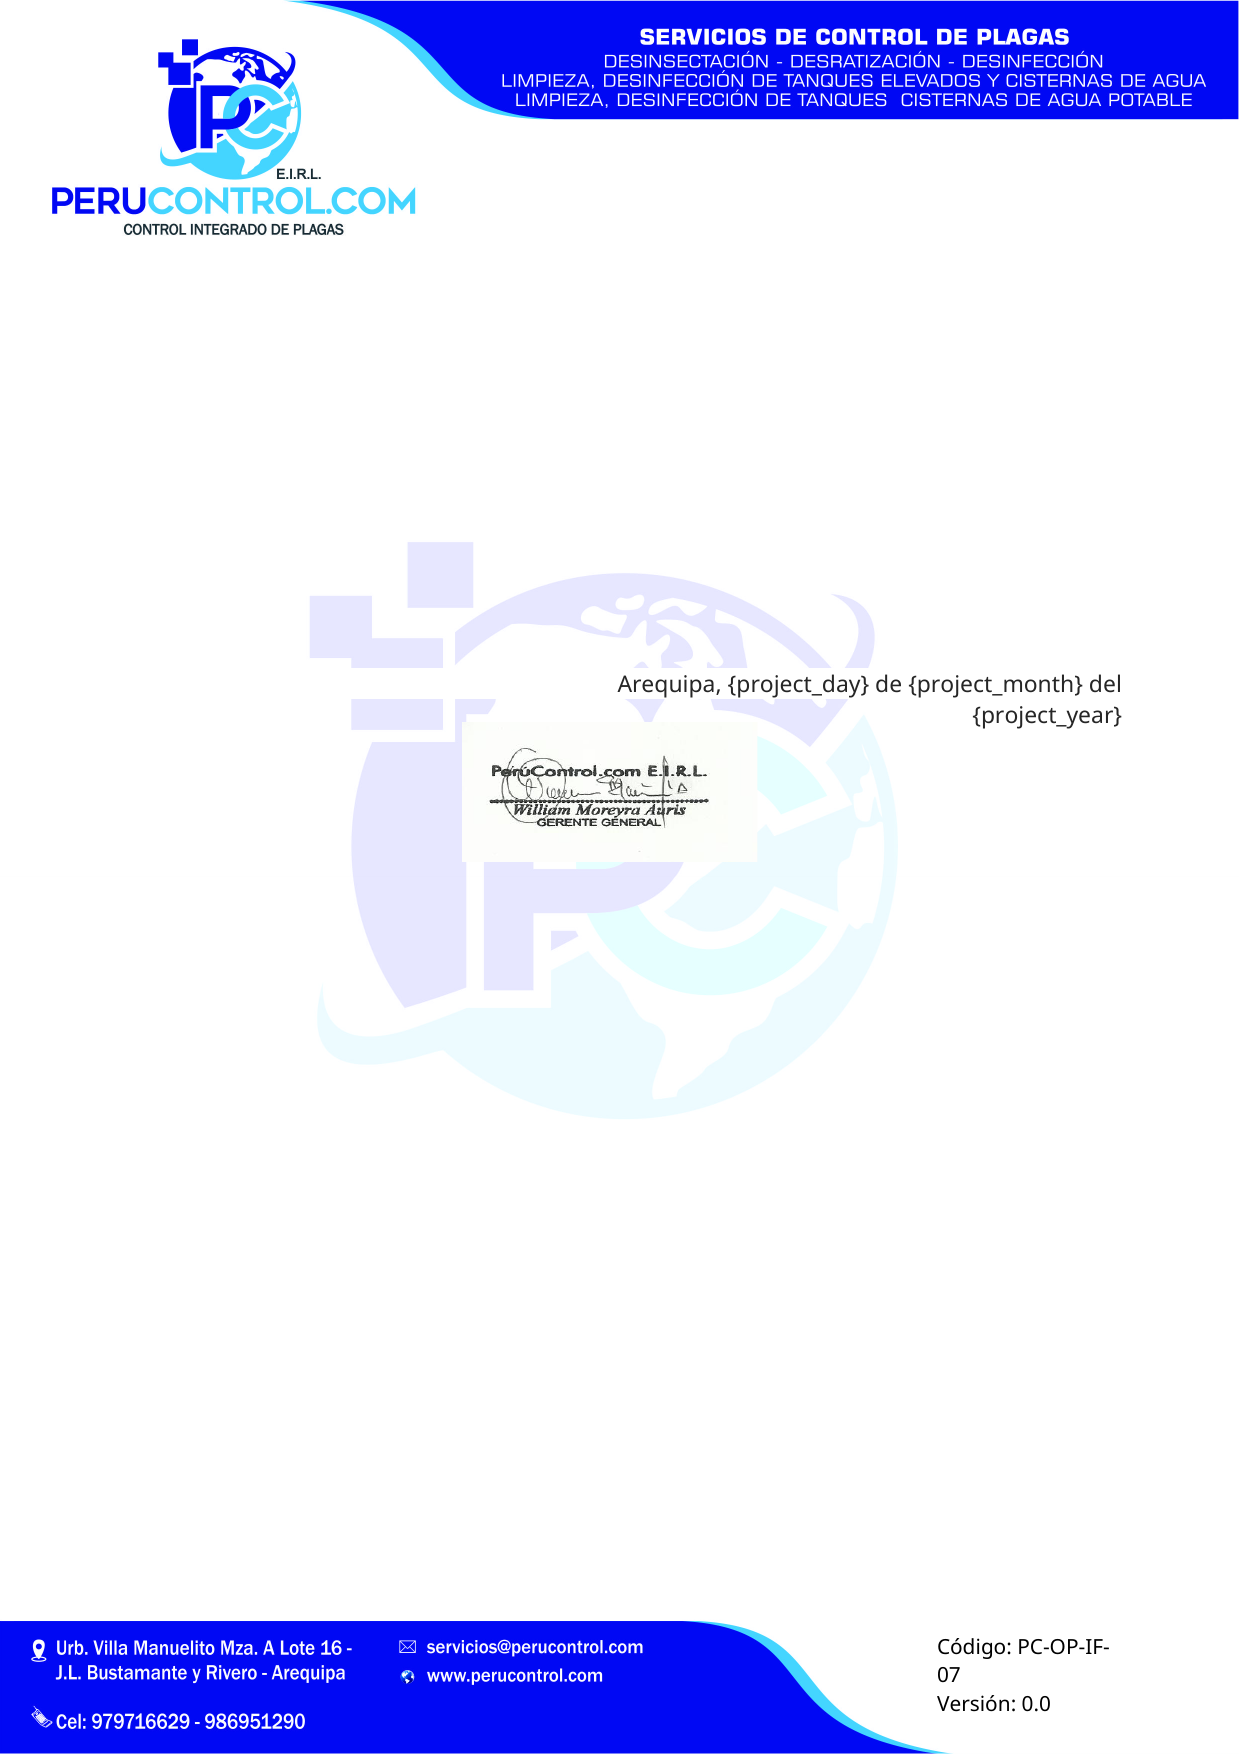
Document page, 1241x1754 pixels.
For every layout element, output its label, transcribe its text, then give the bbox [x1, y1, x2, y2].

text Arequipa, {project_day} de {project_month} del {project_year} [118, 668, 972, 731]
picture [0, 0, 1239, 1754]
